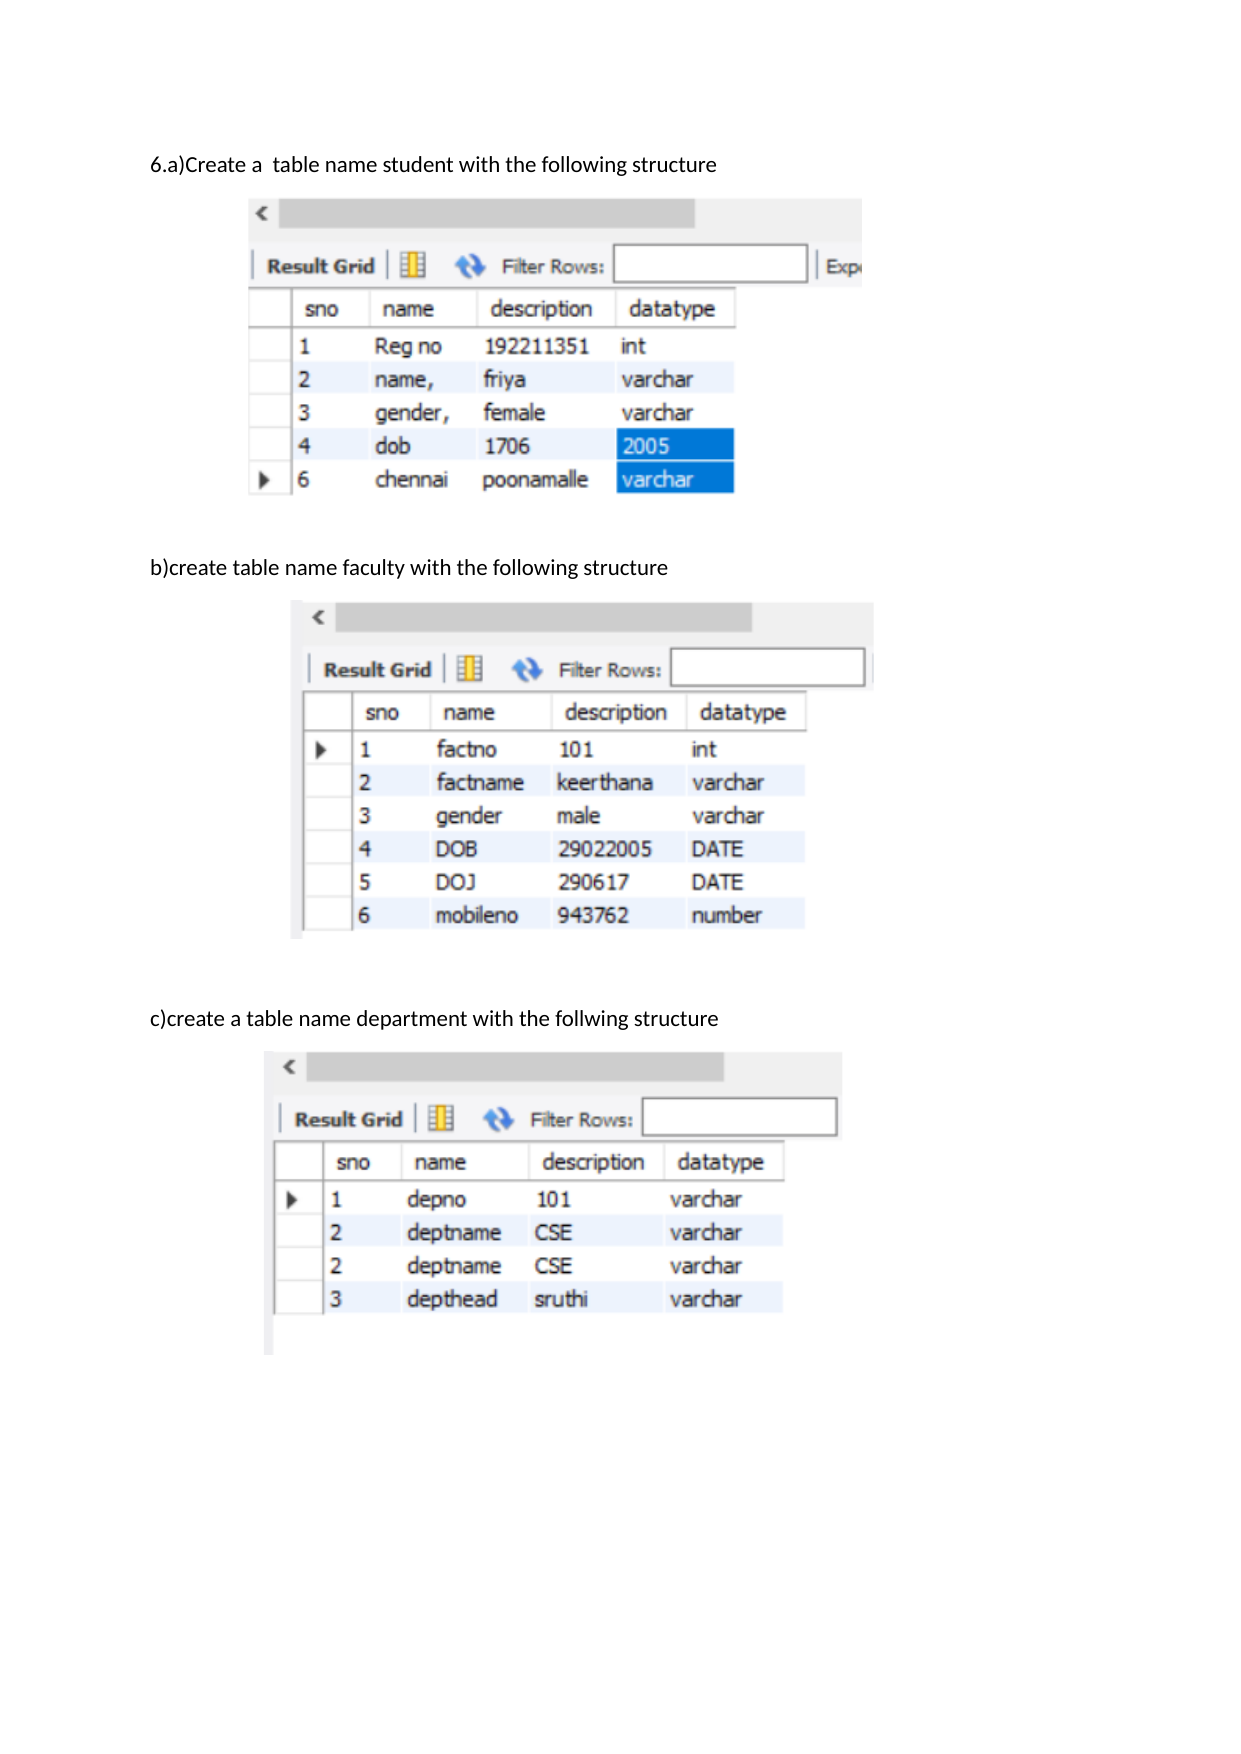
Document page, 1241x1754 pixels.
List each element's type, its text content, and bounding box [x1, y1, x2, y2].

text 6.a)Create a table name student with the following structure [150, 150, 1090, 178]
picture [248, 196, 862, 535]
picture [289, 600, 874, 939]
text b)create table name faculty with the following structure [150, 553, 1090, 581]
picture [263, 1051, 843, 1355]
text c)create a table name department with the follwing structure [150, 1004, 1090, 1032]
